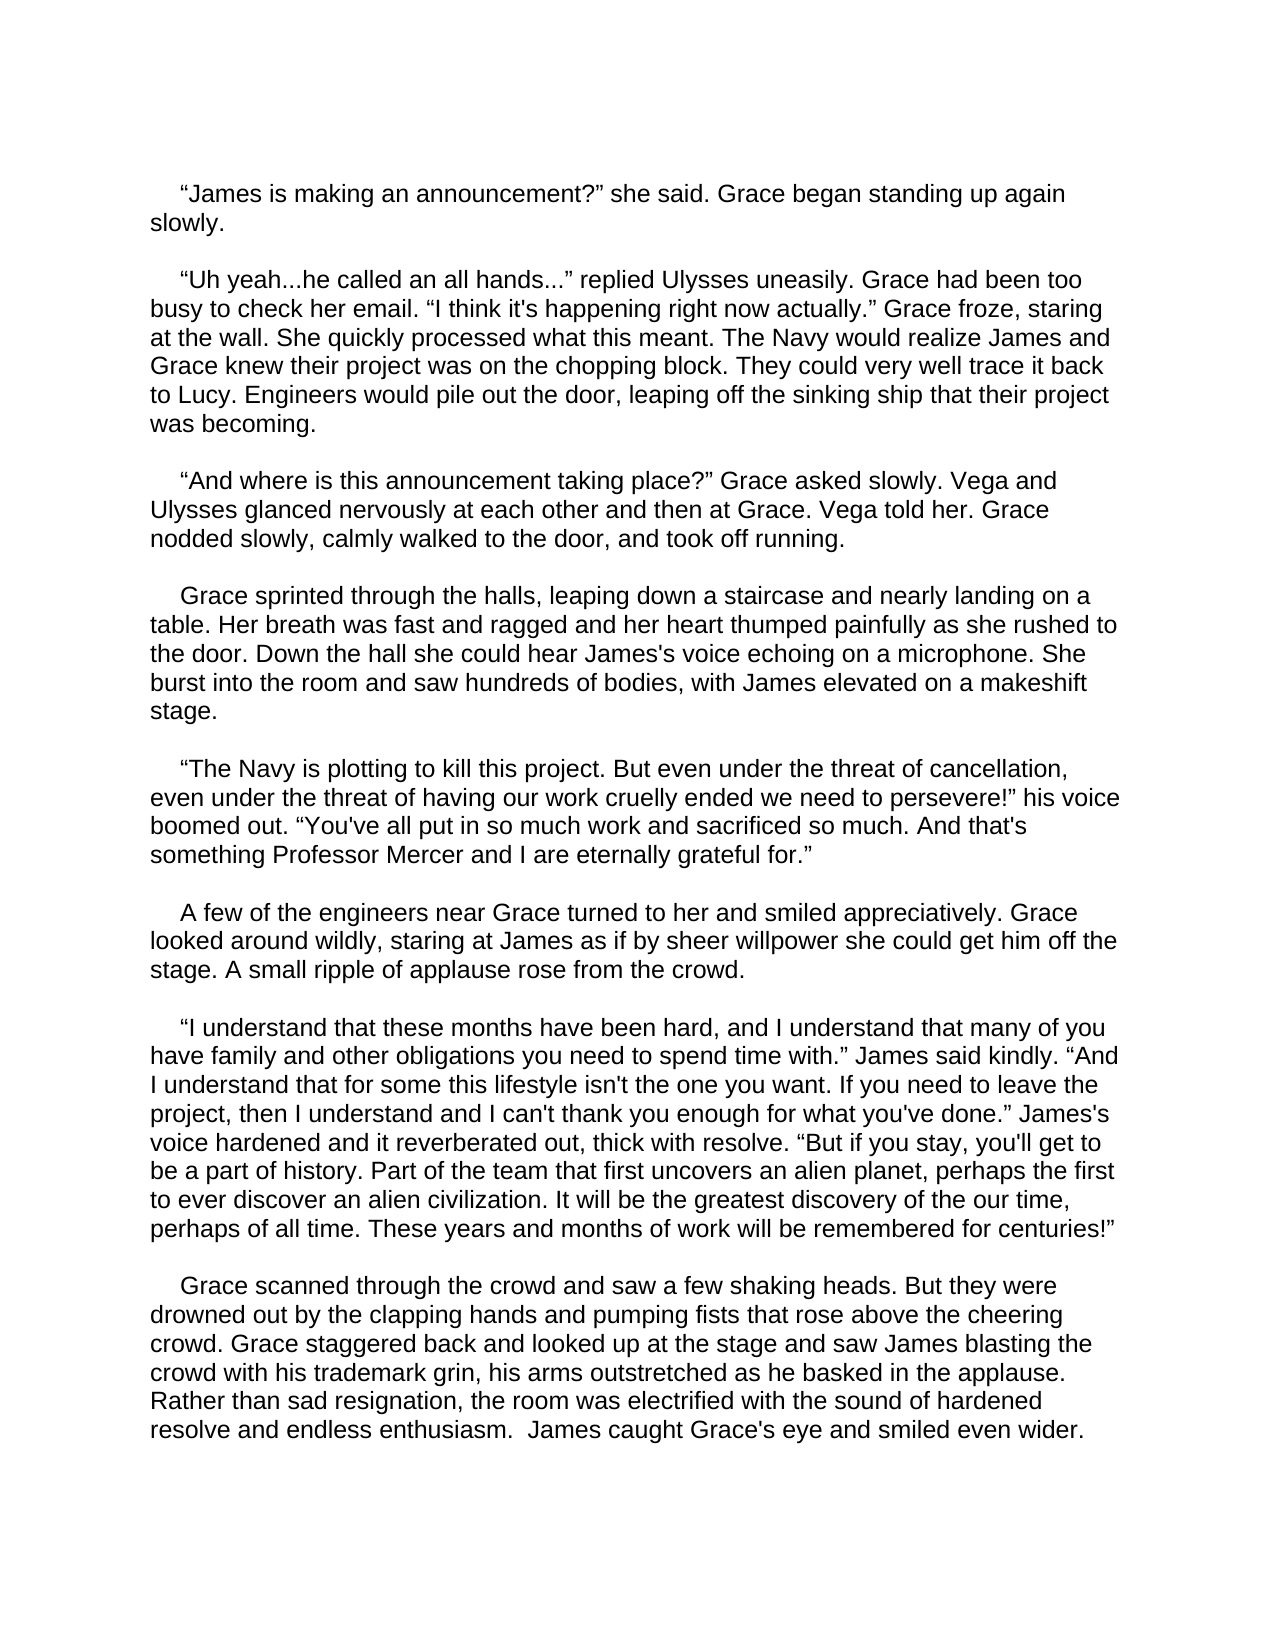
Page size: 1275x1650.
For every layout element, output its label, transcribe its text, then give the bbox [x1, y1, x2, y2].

text Grace scanned through the crowd and saw a few shaking heads. But they were drowned out by the clapping hands and pumping fists that rose above the cheering crowd. Grace staggered back and looked up at the stage and saw James blasting the crowd with his trademark grin, his arms outstretched as he basked in the applause. Rather than sad resignation, the room was electrified with the sound of hardened resolve and endless enthusiasm. James caught Grace's eye and smiled even wider. [150, 1271, 1125, 1444]
text “I understand that these months have been hard, and I understand that many of you have family and other obligations you need to spend time with.” James said kindly. “And I understand that for some this lifestyle isn't the one you want. If you need to leave the project, then I understand and I can't thank you enough for what you've done.” James's voice hardened and it reverberated out, thick with resolve. “But if you stay, you'll get to be a part of history. Part of the team that first uncovers an alien planet, perhaps the first to ever discover an alien civilization. It will be the greatest discovery of the our time, perhaps of all time. These years and months of work will be remembered for centuries!” [150, 1012, 1125, 1242]
text “The Navy is plotting to kill this project. But even under the threat of cancellation, even under the threat of having our work cruelly ended we need to persevere!” his voice boomed out. “You've all put in so much work and sacrificed so much. And that's something Professor Mercer and I are eternally grateful for.” [150, 754, 1125, 869]
text “James is making an announcement?” she said. Grace began standing up again slowly. [150, 179, 1125, 236]
text “Uh yeah...he called an all hands...” replied Ulysses uneasily. Grace had been too busy to check her email. “I think it's happening right now actually.” Grace froze, staring at the wall. She quickly processed what this meant. The Navy would realize James and Grace knew their project was on the chopping block. They could very well trace it back to Lucy. Engineers would pile out the door, leaping off the sinking ship that their project was becoming. [150, 265, 1125, 437]
text A few of the engineers near Grace turned to her and smiled appreciatively. Grace looked around wildly, staring at James as if by sheer willpower she could get him off the stage. A small ripple of applause rose from the crowd. [150, 897, 1125, 984]
text “And where is this announcement taking place?” Grace asked slowly. Vega and Ulysses glanced nervously at each other and then at Grace. Vega told her. Grace nodded slowly, calmly walked to the door, and took off running. [150, 466, 1125, 552]
text Grace sprinted through the halls, leaping down a staircase and nearly landing on a table. Her breath was fast and ragged and her heart thumped painfully as she rushed to the door. Down the hall she could hear James's voice echoing on a microphone. She burst into the room and saw hundreds of bodies, with James elevated on a makeshift stage. [150, 581, 1125, 725]
